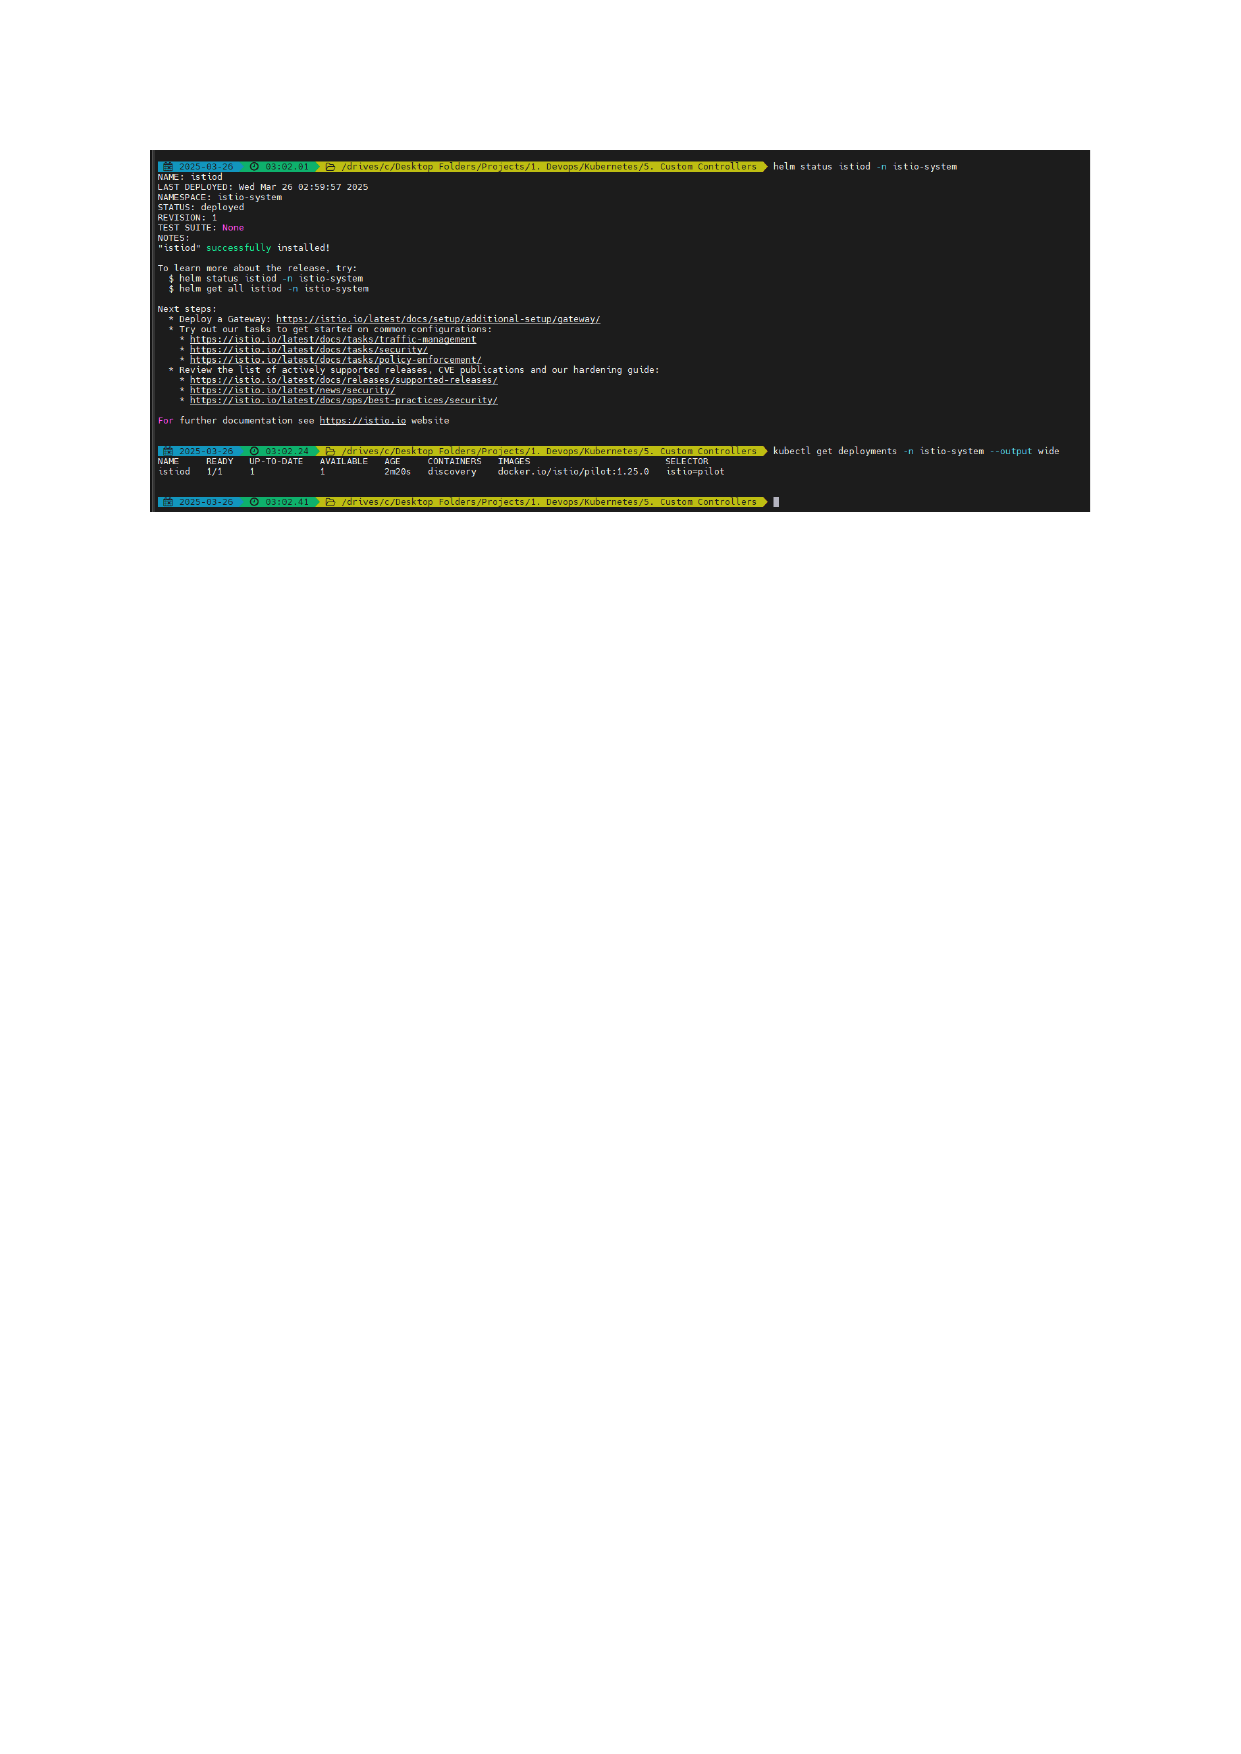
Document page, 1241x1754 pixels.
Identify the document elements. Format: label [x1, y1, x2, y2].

picture [150, 150, 1091, 512]
